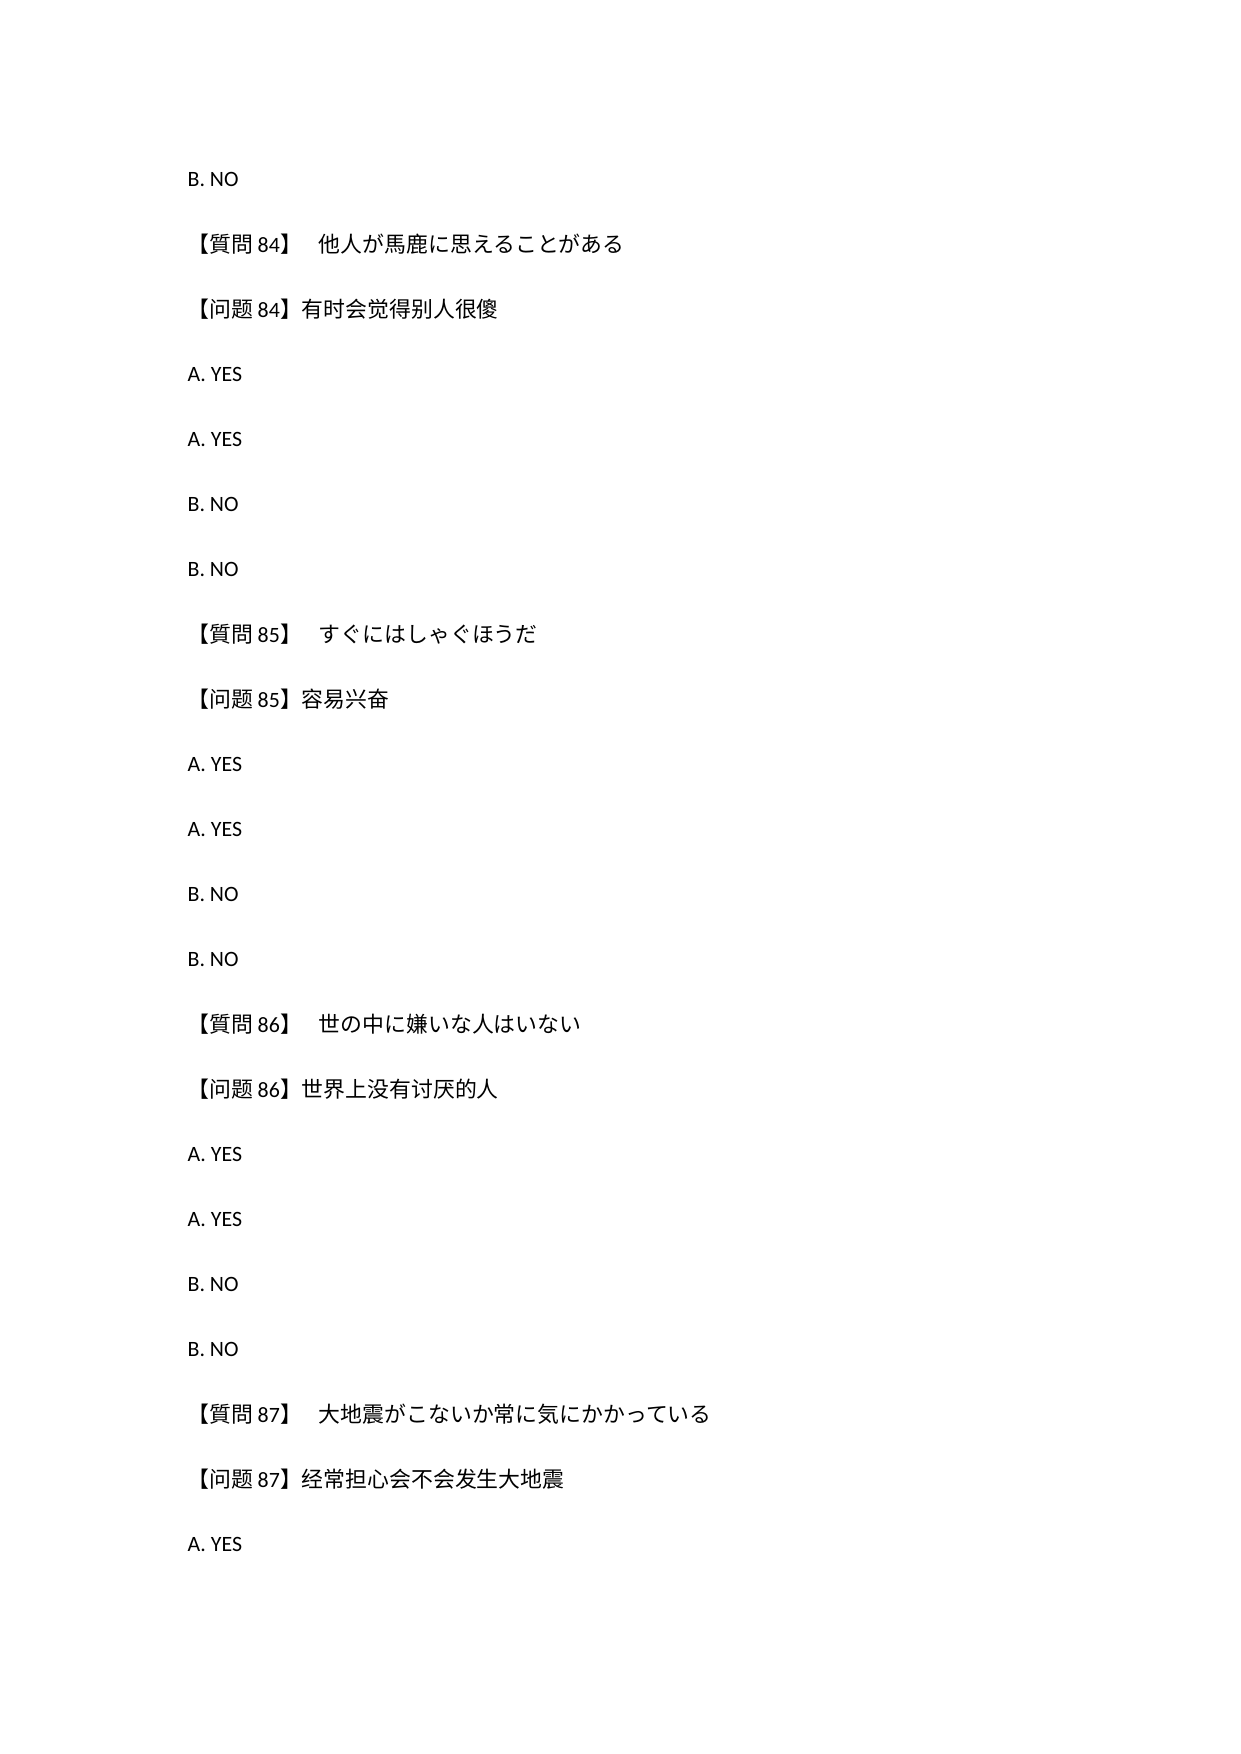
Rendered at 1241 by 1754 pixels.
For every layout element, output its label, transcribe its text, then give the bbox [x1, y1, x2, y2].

list A. YES [187, 1527, 1053, 1559]
list 【问题84】有时会觉得别人很傻 [187, 292, 1053, 324]
list A. YES [187, 747, 1053, 779]
list 【问题87】经常担心会不会发生大地震 [187, 1462, 1053, 1494]
list A. YES [187, 1137, 1053, 1169]
list 【質問87】 大地震がこないか常に気にかかっている [187, 1397, 1053, 1429]
list A. YES [187, 1202, 1053, 1234]
list B. NO [187, 877, 1053, 909]
list A. YES [187, 812, 1053, 844]
list 【質問84】 他人が馬鹿に思えることがある [187, 227, 1053, 259]
list B. NO [187, 162, 1053, 194]
list 【質問86】 世の中に嫌いな人はいない [187, 1007, 1053, 1039]
list B. NO [187, 552, 1053, 584]
list A. YES [187, 357, 1053, 389]
list 【質問85】 すぐにはしゃぐほうだ [187, 617, 1053, 649]
list B. NO [187, 1332, 1053, 1364]
list B. NO [187, 942, 1053, 974]
list 【问题86】世界上没有讨厌的人 [187, 1072, 1053, 1104]
list B. NO [187, 487, 1053, 519]
list 【问题85】容易兴奋 [187, 682, 1053, 714]
list A. YES [187, 422, 1053, 454]
list B. NO [187, 1267, 1053, 1299]
